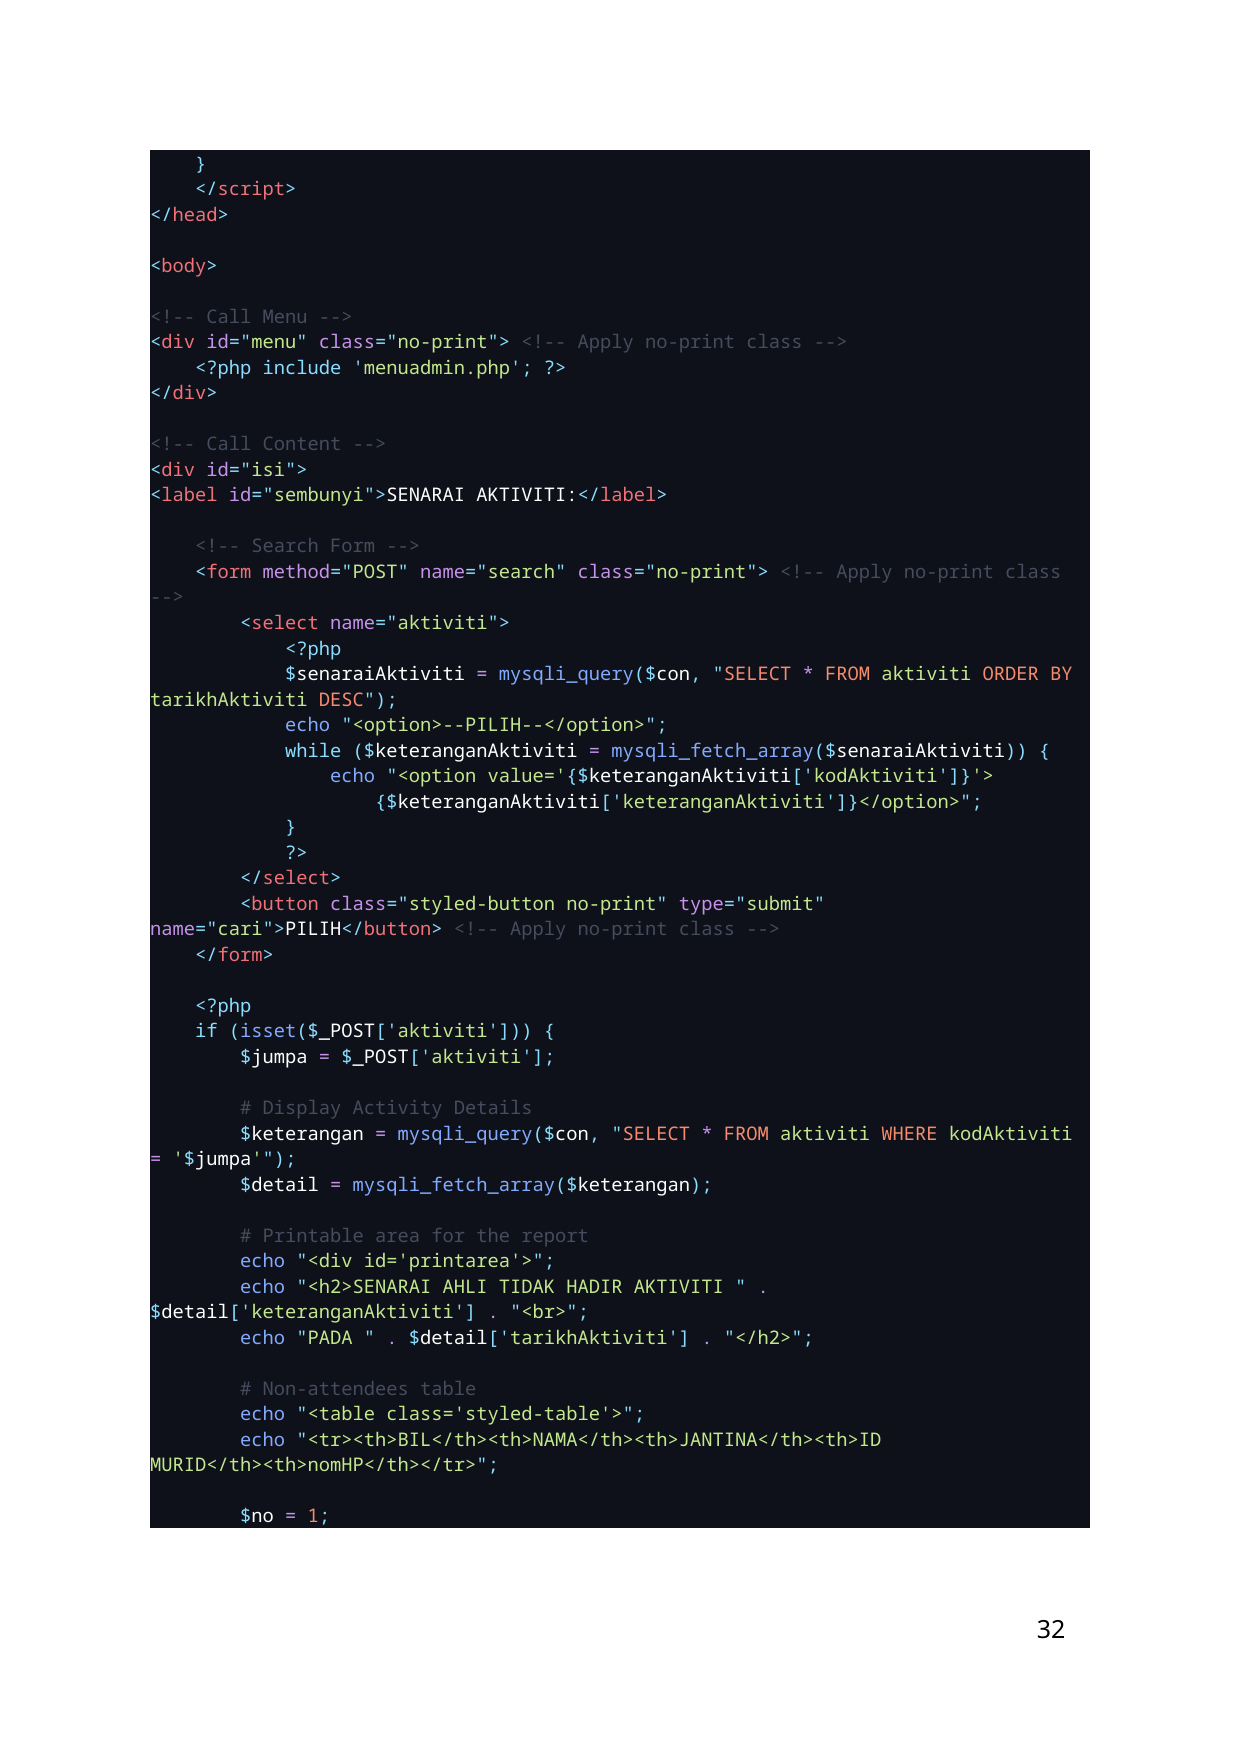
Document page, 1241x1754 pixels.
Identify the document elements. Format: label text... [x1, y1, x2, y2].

text echo "<table class='styled-table'>"; [150, 1401, 1090, 1426]
text </form> [150, 941, 1090, 967]
text <!-- Call Content --> [150, 431, 1090, 456]
text echo "<option value='{$keteranganAktiviti['kodAktiviti']}'> [150, 762, 1090, 788]
text echo "<div id='printarea'>"; [150, 1247, 1090, 1273]
text # Display Activity Details [150, 1094, 1090, 1120]
text # Printable area for the report [150, 1222, 1090, 1247]
text <?php include 'menuadmin.php'; ?> [150, 354, 1090, 380]
text {$keteranganAktiviti['keteranganAktiviti']}</option>"; [150, 788, 1090, 813]
text if (isset($_POST['aktiviti'])) { [150, 1018, 1090, 1043]
text echo "<tr><th>BIL</th><th>NAMA</th><th>JANTINA</th><th>ID MURID</th><th>nomHP</th></tr>"; [150, 1426, 1090, 1477]
text # Non-attendees table [150, 1375, 1090, 1401]
text </head> [150, 201, 1090, 227]
text <!-- Call Menu --> [150, 303, 1090, 329]
text </select> [150, 864, 1090, 890]
text <!-- Search Form --> [150, 533, 1090, 558]
text $detail = mysqli_fetch_array($keterangan); [150, 1171, 1090, 1196]
text <div id="isi"> [150, 456, 1090, 482]
text <select name="aktiviti"> [150, 609, 1090, 635]
text ?> [150, 839, 1090, 864]
text while ($keteranganAktiviti = mysqli_fetch_array($senaraiAktiviti)) { [150, 737, 1090, 762]
text echo "PADA " . $detail['tarikhAktiviti'] . "</h2>"; [150, 1324, 1090, 1349]
text </div> [150, 380, 1090, 405]
text <?php [150, 992, 1090, 1018]
text <body> [150, 252, 1090, 278]
text $jumpa = $_POST['aktiviti']; [150, 1043, 1090, 1069]
text } [150, 150, 1090, 176]
text $keterangan = mysqli_query($con, "SELECT * FROM aktiviti WHERE kodAktiviti = '$jumpa'"); [150, 1120, 1090, 1171]
text <form method="POST" name="search" class="no-print"> <!-- Apply no-print class --> [150, 558, 1090, 609]
text $senaraiAktiviti = mysqli_query($con, "SELECT * FROM aktiviti ORDER BY tarikhAktiviti DESC"); [150, 660, 1090, 711]
text echo "<option>--PILIH--</option>"; [150, 711, 1090, 737]
text $no = 1; [150, 1503, 1090, 1528]
text <div id="menu" class="no-print"> <!-- Apply no-print class --> [150, 329, 1090, 354]
text <button class="styled-button no-print" type="submit" name="cari">PILIH</button> <!-- Apply no-print class --> [150, 890, 1090, 941]
text echo "<h2>SENARAI AHLI TIDAK HADIR AKTIVITI " . $detail['keteranganAktiviti'] . "<br>"; [150, 1273, 1090, 1324]
text <label id="sembunyi">SENARAI AKTIVITI:</label> [150, 482, 1090, 507]
text <?php [150, 635, 1090, 660]
text } [150, 813, 1090, 839]
text </script> [150, 176, 1090, 201]
